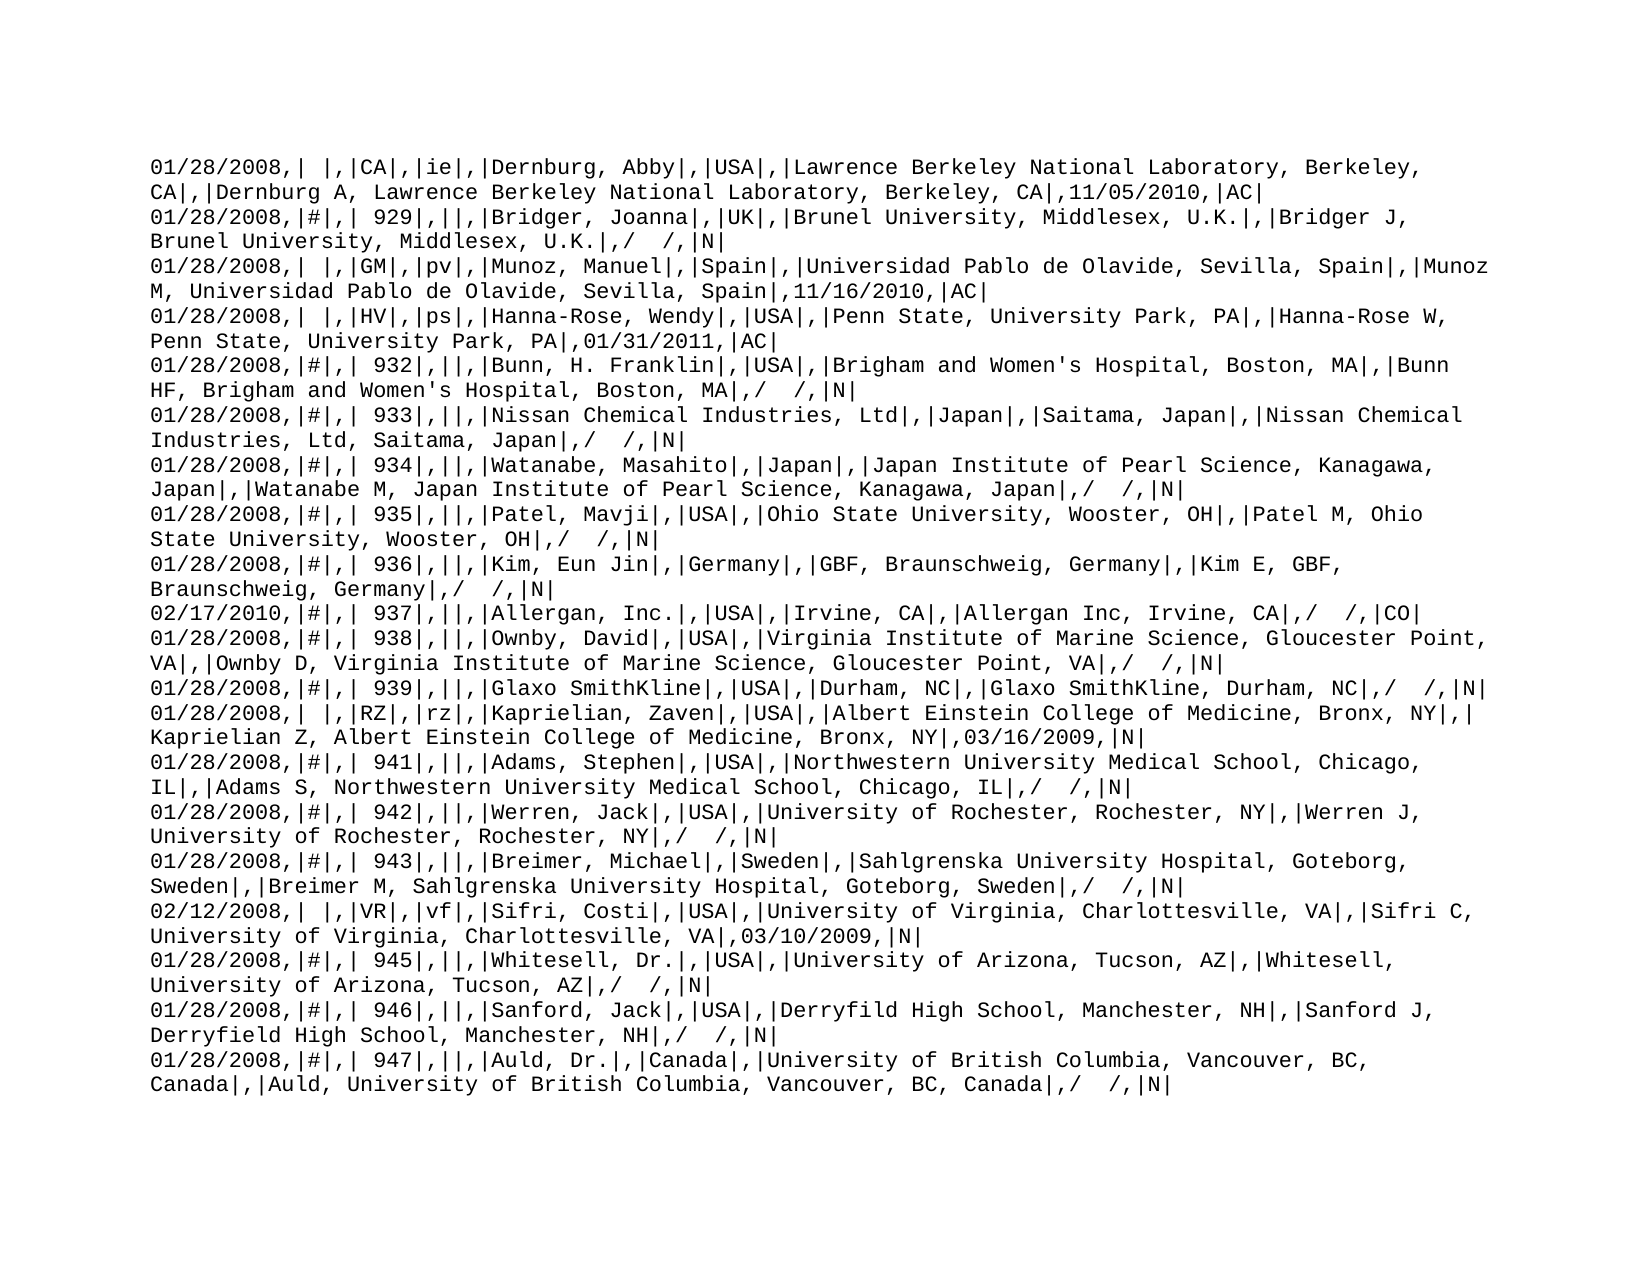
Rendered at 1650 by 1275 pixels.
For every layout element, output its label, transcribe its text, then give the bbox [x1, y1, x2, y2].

text 01/28/2008,|#|,| 936|,||,|Kim, Eun Jin|,|Germany|,|GBF, Braunschweig, Germany|,|Kim E, GBF, Braunschweig, Germany|,/ /,|N| [150, 553, 1500, 603]
text 01/28/2008,|#|,| 942|,||,|Werren, Jack|,|USA|,|University of Rochester, Rochester, NY|,|Werren J, University of Rochester, Rochester, NY|,/ /,|N| [150, 801, 1500, 851]
text 01/28/2008,|#|,| 938|,||,|Ownby, David|,|USA|,|Virginia Institute of Marine Science, Gloucester Point, VA|,|Ownby D, Virginia Institute of Marine Science, Gloucester Point, VA|,/ /,|N| [150, 627, 1500, 677]
text 01/28/2008,|#|,| 935|,||,|Patel, Mavji|,|USA|,|Ohio State University, Wooster, OH|,|Patel M, Ohio State University, Wooster, OH|,/ /,|N| [150, 503, 1500, 553]
text 01/28/2008,|#|,| 934|,||,|Watanabe, Masahito|,|Japan|,|Japan Institute of Pearl Science, Kanagawa, Japan|,|Watanabe M, Japan Institute of Pearl Science, Kanagawa, Japan|,/ /,|N| [150, 454, 1500, 503]
text 01/28/2008,| |,|HV|,|ps|,|Hanna-Rose, Wendy|,|USA|,|Penn State, University Park, PA|,|Hanna-Rose W, Penn State, University Park, PA|,01/31/2011,|AC| [150, 305, 1500, 355]
text 01/28/2008,|#|,| 945|,||,|Whitesell, Dr.|,|USA|,|University of Arizona, Tucson, AZ|,|Whitesell, University of Arizona, Tucson, AZ|,/ /,|N| [150, 950, 1500, 999]
text 01/28/2008,|#|,| 933|,||,|Nissan Chemical Industries, Ltd|,|Japan|,|Saitama, Japan|,|Nissan Chemical Industries, Ltd, Saitama, Japan|,/ /,|N| [150, 404, 1500, 454]
text 01/28/2008,| |,|GM|,|pv|,|Munoz, Manuel|,|Spain|,|Universidad Pablo de Olavide, Sevilla, Spain|,|Munoz M, Universidad Pablo de Olavide, Sevilla, Spain|,11/16/2010,|AC| [150, 256, 1500, 305]
text 01/28/2008,|#|,| 941|,||,|Adams, Stephen|,|USA|,|Northwestern University Medical School, Chicago, IL|,|Adams S, Northwestern University Medical School, Chicago, IL|,/ /,|N| [150, 751, 1500, 801]
text 01/28/2008,|#|,| 929|,||,|Bridger, Joanna|,|UK|,|Brunel University, Middlesex, U.K.|,|Bridger J, Brunel University, Middlesex, U.K.|,/ /,|N| [150, 206, 1500, 256]
text 01/28/2008,|#|,| 943|,||,|Breimer, Michael|,|Sweden|,|Sahlgrenska University Hospital, Goteborg, Sweden|,|Breimer M, Sahlgrenska University Hospital, Goteborg, Sweden|,/ /,|N| [150, 851, 1500, 900]
text 01/28/2008,|#|,| 947|,||,|Auld, Dr.|,|Canada|,|University of British Columbia, Vancouver, BC, Canada|,|Auld, University of British Columbia, Vancouver, BC, Canada|,/ /,|N| [150, 1049, 1500, 1098]
text 02/17/2010,|#|,| 937|,||,|Allergan, Inc.|,|USA|,|Irvine, CA|,|Allergan Inc, Irvine, CA|,/ /,|CO| [150, 603, 1500, 627]
text 01/28/2008,|#|,| 932|,||,|Bunn, H. Franklin|,|USA|,|Brigham and Women's Hospital, Boston, MA|,|Bunn HF, Brigham and Women's Hospital, Boston, MA|,/ /,|N| [150, 355, 1500, 404]
text 01/28/2008,| |,|RZ|,|rz|,|Kaprielian, Zaven|,|USA|,|Albert Einstein College of Medicine, Bronx, NY|,|Kaprielian Z, Albert Einstein College of Medicine, Bronx, NY|,03/16/2009,|N| [150, 702, 1500, 751]
text 01/28/2008,|#|,| 939|,||,|Glaxo SmithKline|,|USA|,|Durham, NC|,|Glaxo SmithKline, Durham, NC|,/ /,|N| [150, 677, 1500, 702]
text 02/12/2008,| |,|VR|,|vf|,|Sifri, Costi|,|USA|,|University of Virginia, Charlottesville, VA|,|Sifri C, University of Virginia, Charlottesville, VA|,03/10/2009,|N| [150, 900, 1500, 950]
text 01/28/2008,| |,|CA|,|ie|,|Dernburg, Abby|,|USA|,|Lawrence Berkeley National Laboratory, Berkeley, CA|,|Dernburg A, Lawrence Berkeley National Laboratory, Berkeley, CA|,11/05/2010,|AC| [150, 156, 1500, 206]
text 01/28/2008,|#|,| 946|,||,|Sanford, Jack|,|USA|,|Derryfild High School, Manchester, NH|,|Sanford J, Derryfield High School, Manchester, NH|,/ /,|N| [150, 999, 1500, 1049]
